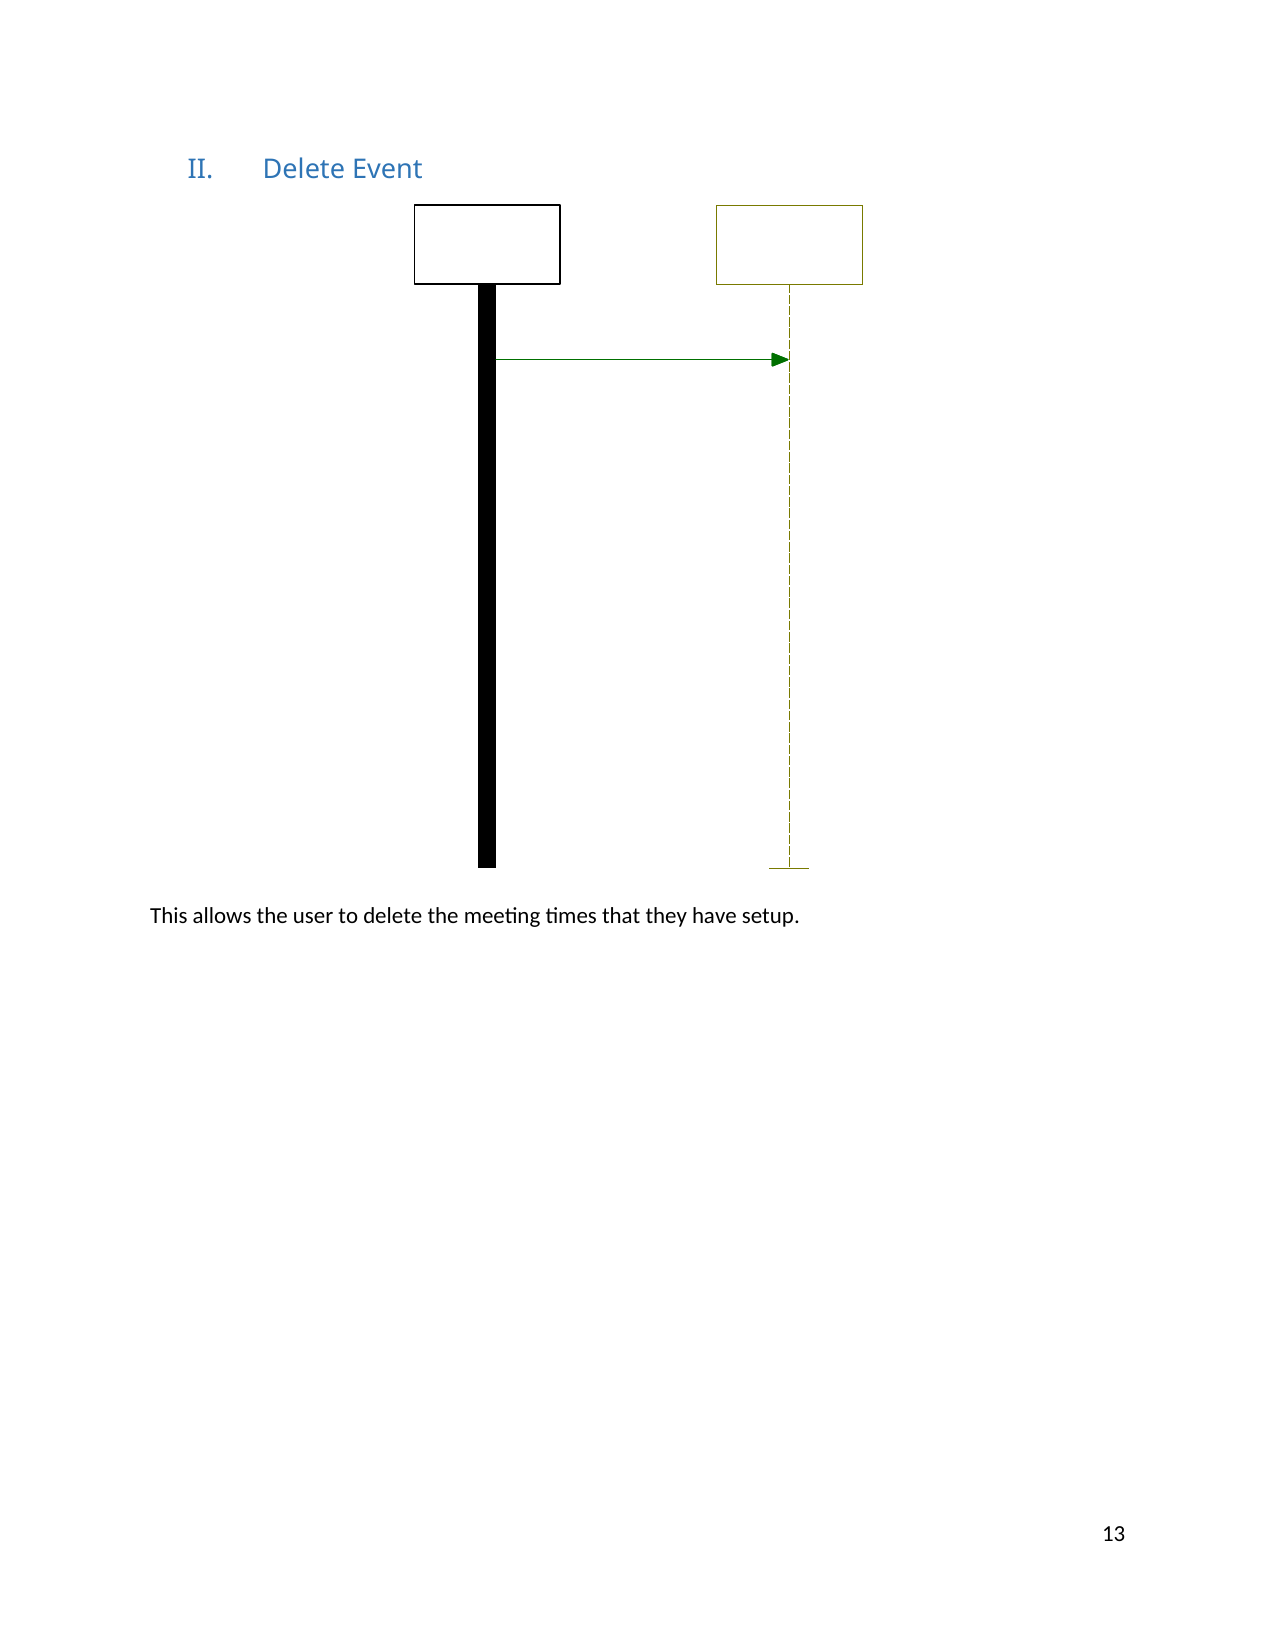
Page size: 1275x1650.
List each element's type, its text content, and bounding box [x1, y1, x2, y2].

text This allows the user to delete the meeting times that they have setup. [150, 901, 1125, 929]
subtitle Delete Event [187, 150, 1125, 187]
